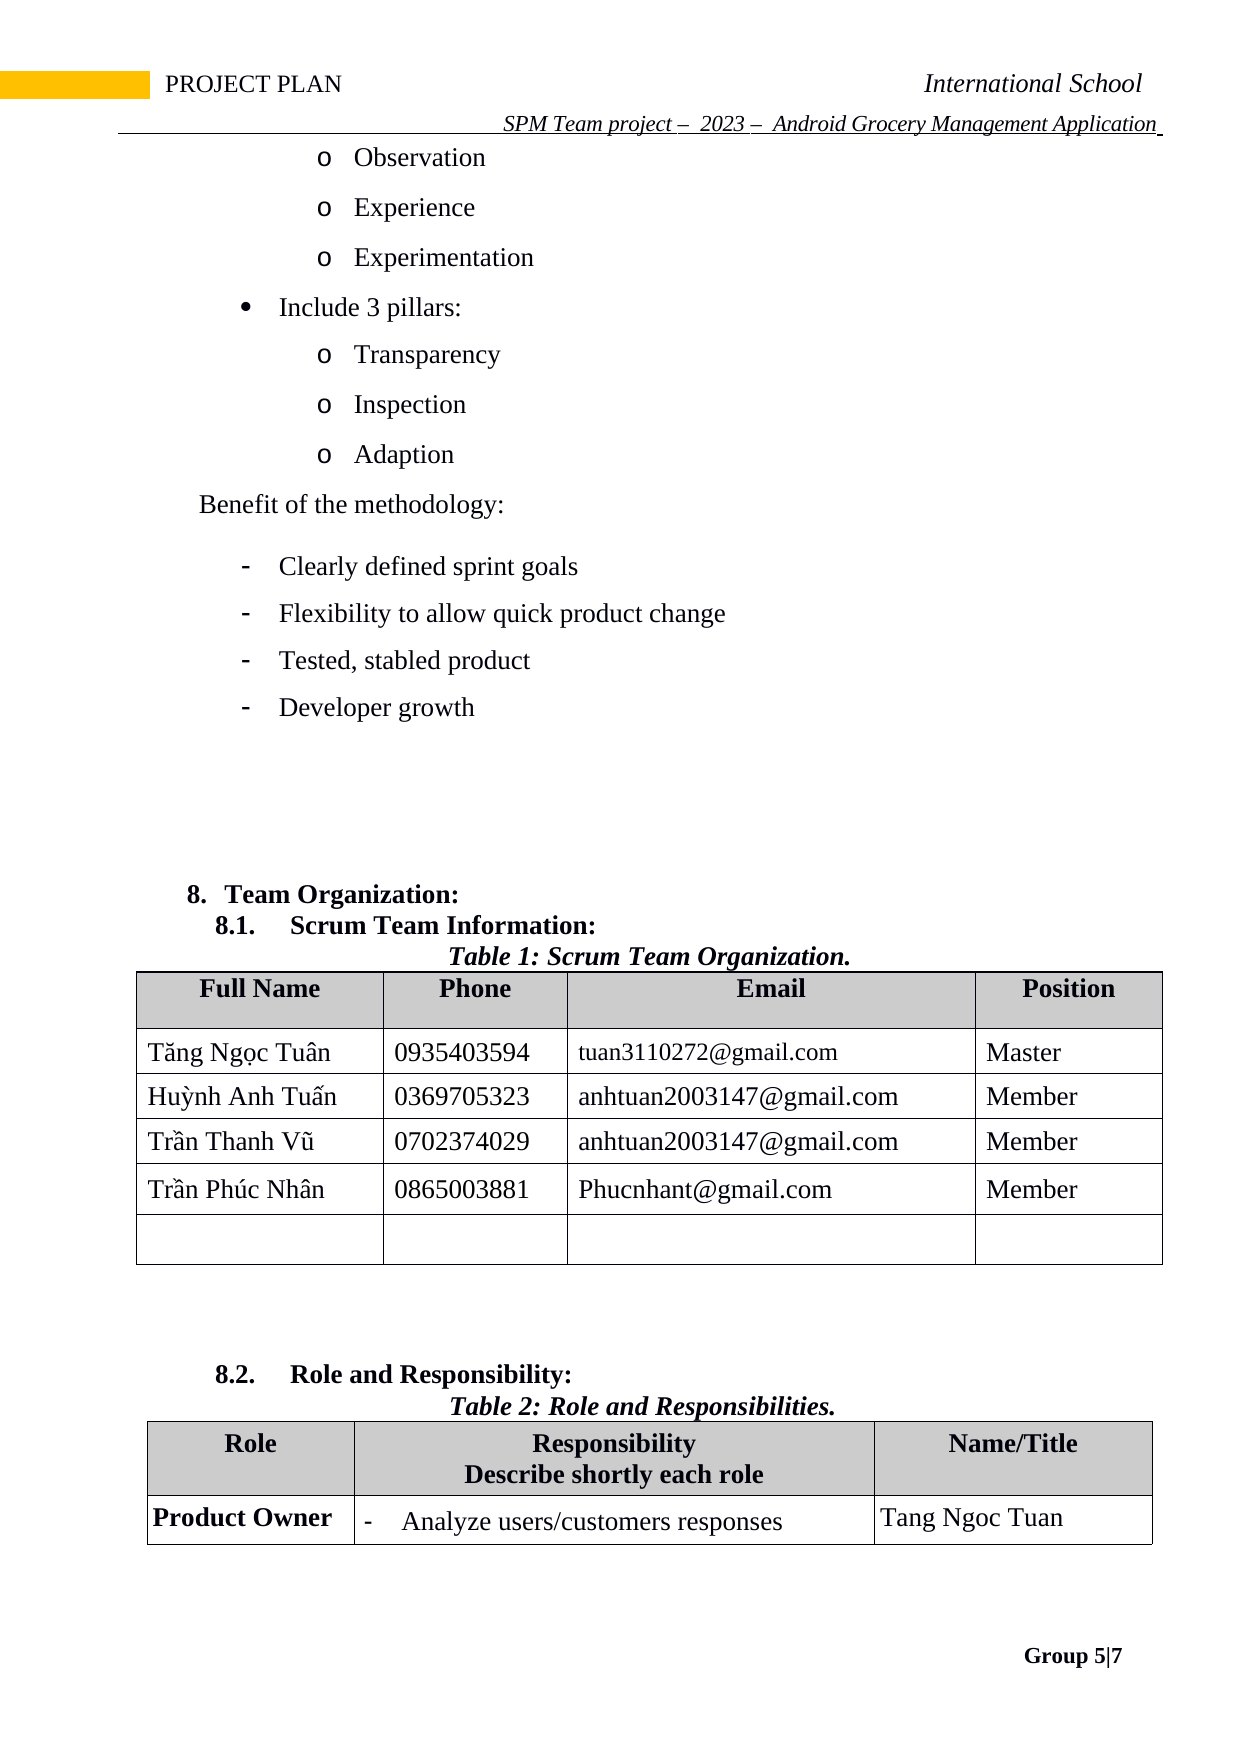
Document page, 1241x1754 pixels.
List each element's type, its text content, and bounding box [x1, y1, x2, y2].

table_cell 0702374029 [384, 1119, 567, 1163]
list Developer growth [241, 691, 1122, 722]
text Benefit of the methodology: [177, 488, 1122, 519]
table_cell Analyze users/customers responses [355, 1496, 874, 1544]
table_cell 0865003881 [384, 1164, 567, 1213]
table_cell anhtuan2003147@gmail.com [568, 1119, 975, 1163]
list Adaption [316, 438, 1122, 471]
list Transparency [316, 338, 1122, 371]
table_header Name/Title [875, 1422, 1152, 1495]
table_cell Trần Thanh Vũ [137, 1119, 383, 1163]
table_cell Member [976, 1164, 1162, 1213]
list Experimentation [316, 241, 1122, 274]
table_cell [384, 1215, 567, 1264]
table_cell Member [976, 1074, 1162, 1118]
table_cell Phucnhant@gmail.com [568, 1164, 975, 1213]
table_cell tuan3110272@gmail.com [568, 1029, 975, 1073]
table_header Phone [384, 973, 567, 1028]
table_header Position [976, 973, 1162, 1028]
table_cell 0935403594 [384, 1029, 567, 1073]
list Experience [316, 191, 1122, 224]
table_cell Huỳnh Anh Tuấn [137, 1074, 383, 1118]
list Clearly defined sprint goals [241, 550, 1122, 582]
table_cell Trần Phúc Nhân [137, 1164, 383, 1213]
table_cell [137, 1215, 383, 1264]
table_header Role [148, 1422, 354, 1495]
table_cell anhtuan2003147@gmail.com [568, 1074, 975, 1118]
list Inspection [316, 388, 1122, 421]
list Observation [316, 141, 1122, 174]
list Team Organization: [187, 878, 1122, 909]
table_cell Member [976, 1119, 1162, 1163]
table_cell Product Owner [148, 1496, 354, 1544]
list Scrum Team Information: [215, 909, 1122, 940]
table_cell [568, 1215, 975, 1264]
list Role and Responsibility: [215, 1358, 1122, 1389]
text Table 2: Role and Responsibilities. [449, 1389, 1122, 1421]
table_cell Master [976, 1029, 1162, 1073]
table_header Full Name [137, 973, 383, 1028]
table_header Email [568, 973, 975, 1028]
table_header Responsibility Describe shortly each role [355, 1422, 874, 1495]
table_cell Tang Ngoc Tuan [875, 1496, 1152, 1544]
list Include 3 pillars: [241, 291, 1122, 322]
list Tested, stabled product [241, 644, 1122, 675]
table_cell [976, 1215, 1162, 1264]
table_cell Tăng Ngọc Tuân [137, 1029, 383, 1073]
table_cell 0369705323 [384, 1074, 567, 1118]
list Flexibility to allow quick product change [241, 597, 1122, 628]
text Table 1: Scrum Team Organization. [177, 940, 1122, 971]
